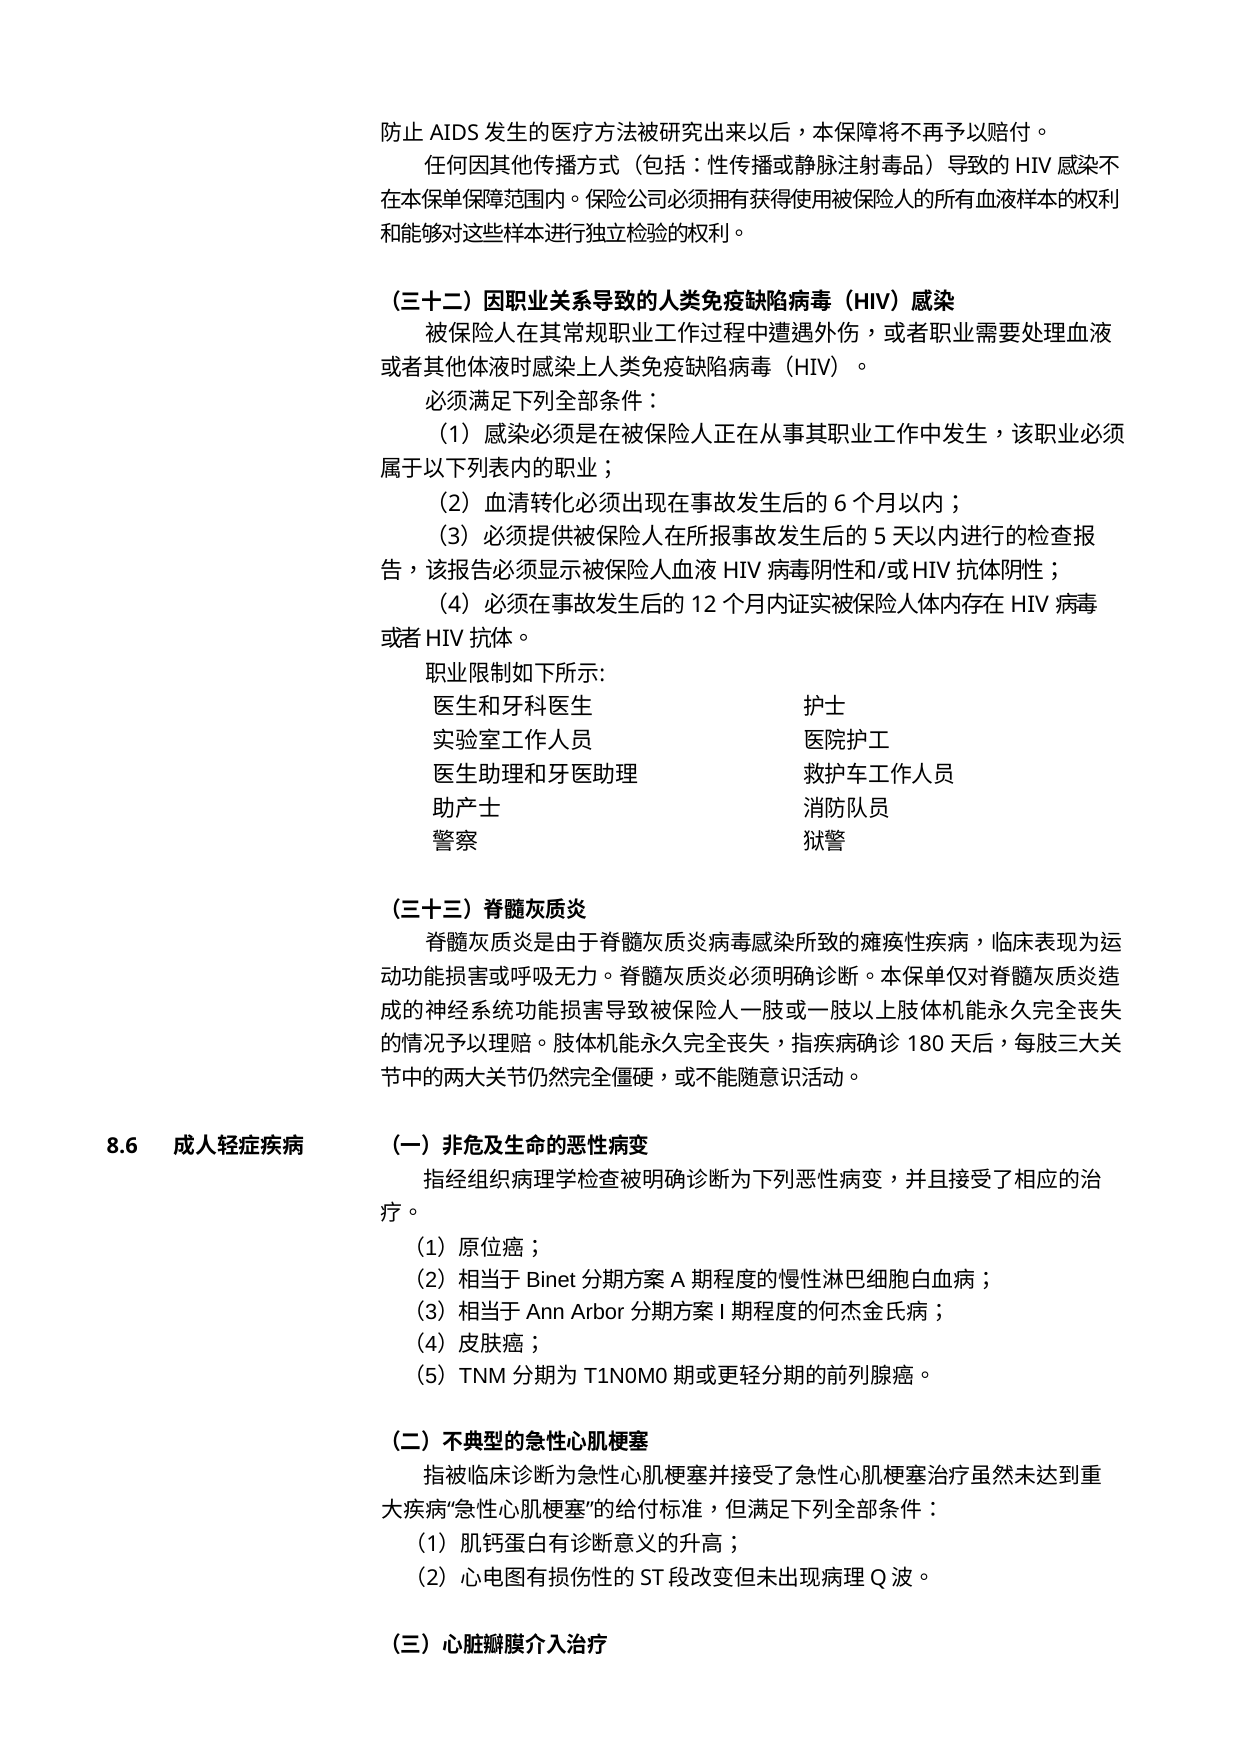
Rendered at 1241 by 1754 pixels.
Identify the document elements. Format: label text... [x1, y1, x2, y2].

subtitle （三十二）因职业关系导致的人类免疫缺陷病毒（HIV）感染 [380, 285, 1144, 316]
text 助产士 消防队员 [432, 792, 1144, 823]
text （4）必须在事故发生后的 12 个月内证实被保险人体内存在 HIV 病毒或者 HIV 抗体。 [380, 588, 1113, 653]
subtitle 成人轻症疾病 （一）非危及生命的恶性病变 [106, 1130, 1144, 1160]
subtitle （三十三）脊髓灰质炎 [380, 894, 1144, 923]
subtitle （三）心脏瓣膜介入治疗 [380, 1629, 1144, 1659]
text （4）皮肤癌； [403, 1328, 1144, 1358]
subtitle （二）不典型的急性心肌梗塞 [380, 1426, 1144, 1456]
text 指被临床诊断为急性心肌梗塞并接受了急性心肌梗塞治疗虽然未达到重大疾病“急性心肌梗塞”的给付标准，但满足下列全部条件： [381, 1460, 1122, 1523]
text 医生助理和牙医助理 救护车工作人员 [432, 758, 1144, 789]
text 实验室工作人员 医院护工 [432, 724, 1144, 755]
text 必须满足下列全部条件： [425, 385, 1144, 416]
text （3）相当于 Ann Arbor 分期方案 I 期程度的何杰金氏病； [403, 1296, 1144, 1326]
text 职业限制如下所示: [425, 657, 1144, 688]
text 警察 狱警 [432, 825, 1144, 857]
text （1）肌钙蛋白有诊断意义的升高； [404, 1528, 1144, 1558]
text （1）原位癌； [403, 1232, 1144, 1262]
subtitle 被保险人在其常规职业工作过程中遭遇外伤，或者职业需要处理血液或者其他体液时感染上人类免疫缺陷病毒（HIV）。 [380, 317, 1113, 382]
text （2）血清转化必须出现在事故发生后的 6 个月以内； [425, 487, 1144, 518]
text （2）心电图有损伤性的ST段改变但未出现病理Q波。 [404, 1562, 1144, 1591]
text （1）感染必须是在被保险人正在从事其职业工作中发生，该职业必须属于以下列表内的职业； [380, 418, 1127, 483]
text （2）相当于 Binet 分期方案 A 期程度的慢性淋巴细胞白血病； [403, 1264, 1144, 1294]
text （3）必须提供被保险人在所报事故发生后的 5 天以内进行的检查报告，该报告必须显示被保险人血液 HIV 病毒阴性和/或 HIV 抗体阴性； [380, 520, 1133, 585]
text 任何因其他传播方式（包括：性传播或静脉注射毒品）导致的 HIV 感染不在本保单保障范围内。保险公司必须拥有获得使用被保险人的所有血液样本的权利和能够对这些样本进行独立检验的权利。 [380, 150, 1122, 247]
text 脊髓灰质炎是由于脊髓灰质炎病毒感染所致的瘫痪性疾病，临床表现为运动功能损害或呼吸无力。脊髓灰质炎必须明确诊断。本保单仅对脊髓灰质炎造成的神经系统功能损害导致被保险人一肢或一肢以上肢体机能永久完全丧失的情况予以理赔。肢体机能永久完全丧失，指疾病确诊 180 天后，每肢三大关节中的两大关节仍然完全僵硬，或不能随意识活动。 [380, 927, 1122, 1092]
text 医生和牙科医生 护士 [432, 690, 1144, 722]
text 指经组织病理学检查被明确诊断为下列恶性病变，并且接受了相应的治疗。 [380, 1164, 1122, 1227]
text （5）TNM 分期为 T1N0M0 期或更轻分期的前列腺癌。 [403, 1360, 1144, 1390]
text 防止 AIDS 发生的医疗方法被研究出来以后，本保障将不再予以赔付。 [380, 117, 1144, 146]
